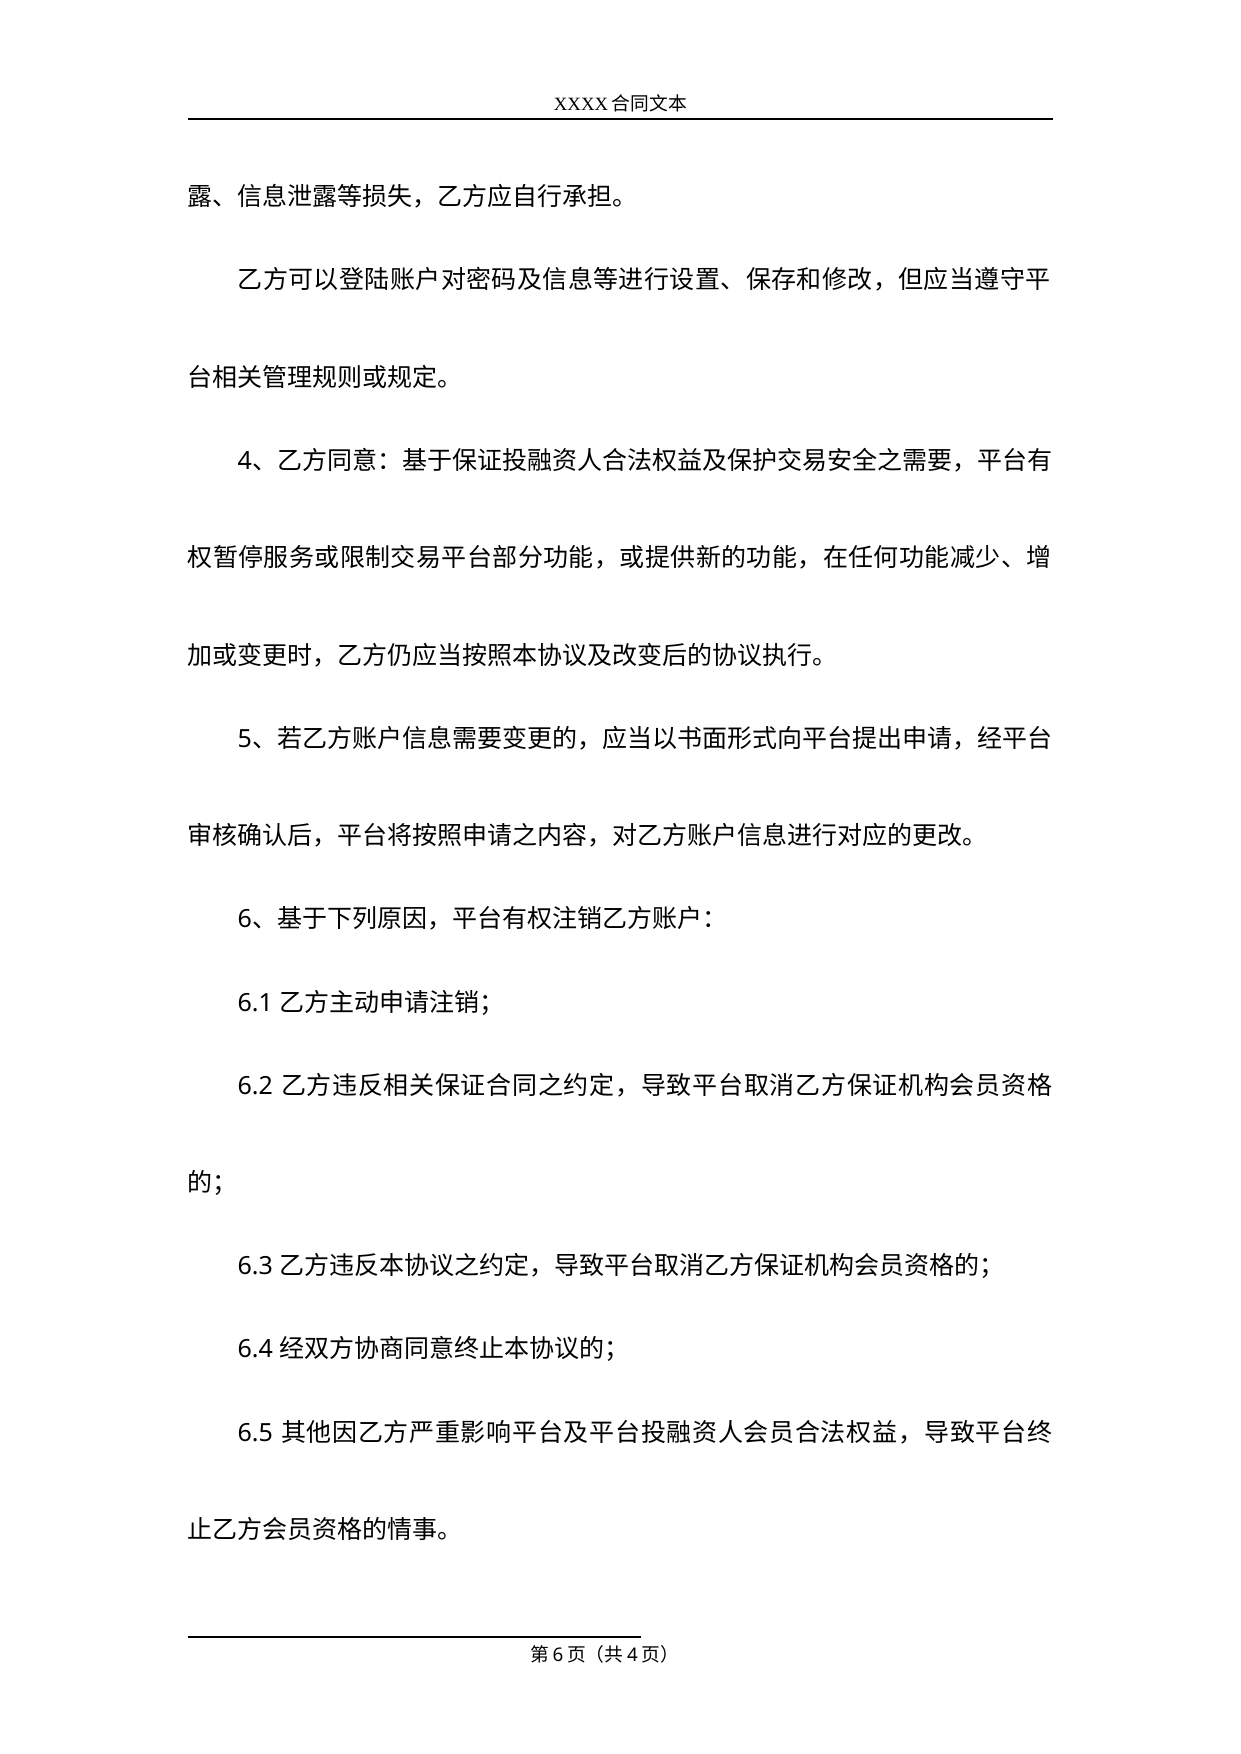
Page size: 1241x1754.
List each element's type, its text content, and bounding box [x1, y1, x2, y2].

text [187, 162, 1053, 227]
text 6.2 乙方违反相关保证合同之约定，导致平台取消乙方保证机构会员资格的； [187, 1051, 1053, 1213]
text 6.4 经双方协商同意终止本协议的； [187, 1314, 1053, 1379]
text 6、基于下列原因，平台有权注销乙方账户： [187, 884, 1053, 949]
text 6.5 其他因乙方严重影响平台及平台投融资人会员合法权益，导致平台终止乙方会员资格的情事。 [187, 1398, 1053, 1560]
text 6.1 乙方主动申请注销； [187, 968, 1053, 1033]
text 5、若乙方账户信息需要变更的，应当以书面形式向平台提出申请，经平台审核确认后，平台将按照申请之内容，对乙方账户信息进行对应的更改。 [187, 704, 1053, 866]
text 4、乙方同意：基于保证投融资人合法权益及保护交易安全之需要，平台有权暂停服务或限制交易平台部分功能，或提供新的功能，在任何功能减少、增加或变更时，乙方仍应当按照本协议及改变后的协议执行。 [187, 426, 1053, 686]
text 乙方可以登陆账户对密码及信息等进行设置、保存和修改，但应当遵守平台相关管理规则或规定。 [187, 245, 1053, 408]
text 6.3 乙方违反本协议之约定，导致平台取消乙方保证机构会员资格的； [187, 1231, 1053, 1296]
